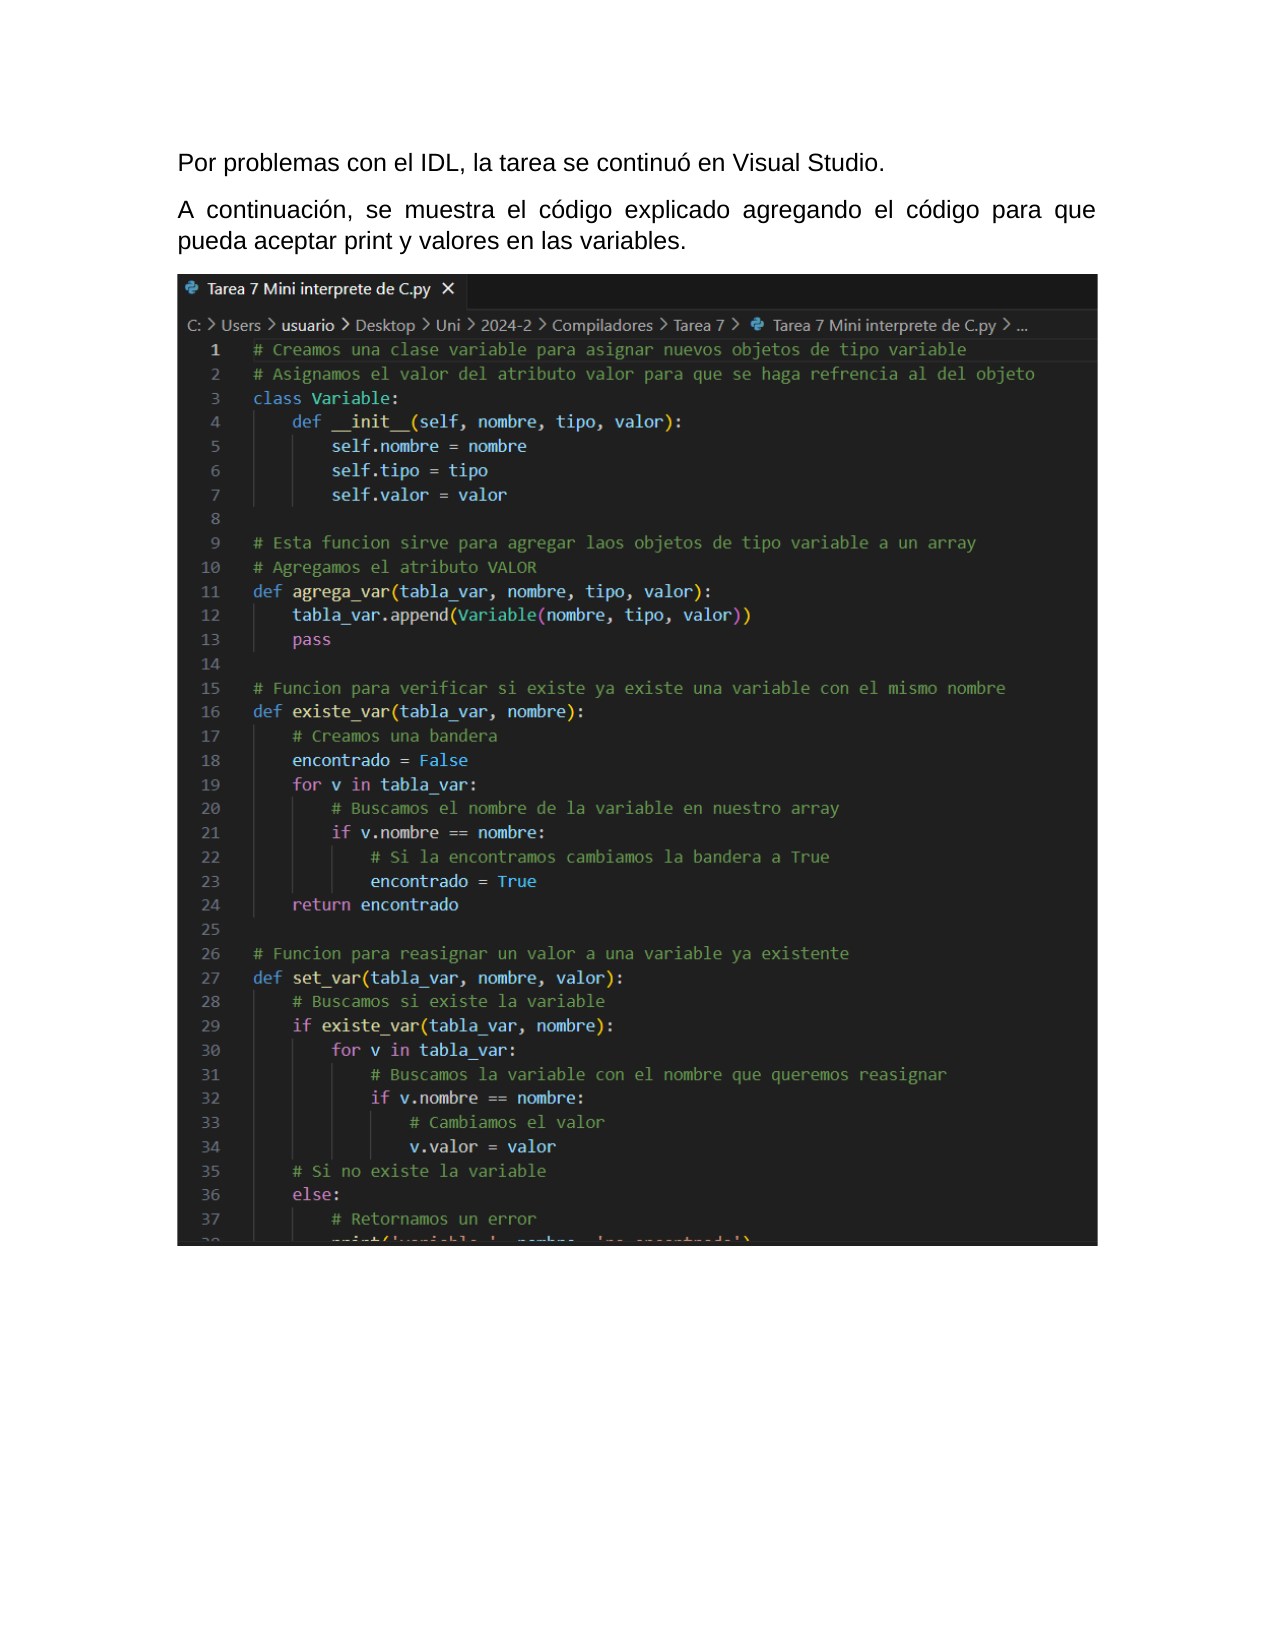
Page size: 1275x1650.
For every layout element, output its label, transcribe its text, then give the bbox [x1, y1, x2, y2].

text A continuación, se muestra el código explicado agregando el código para que pueda aceptar print y valores en las variables. [177, 195, 1098, 255]
picture [177, 274, 1098, 1246]
text Por problemas con el IDL, la tarea se continuó en Visual Studio. [177, 148, 1098, 176]
